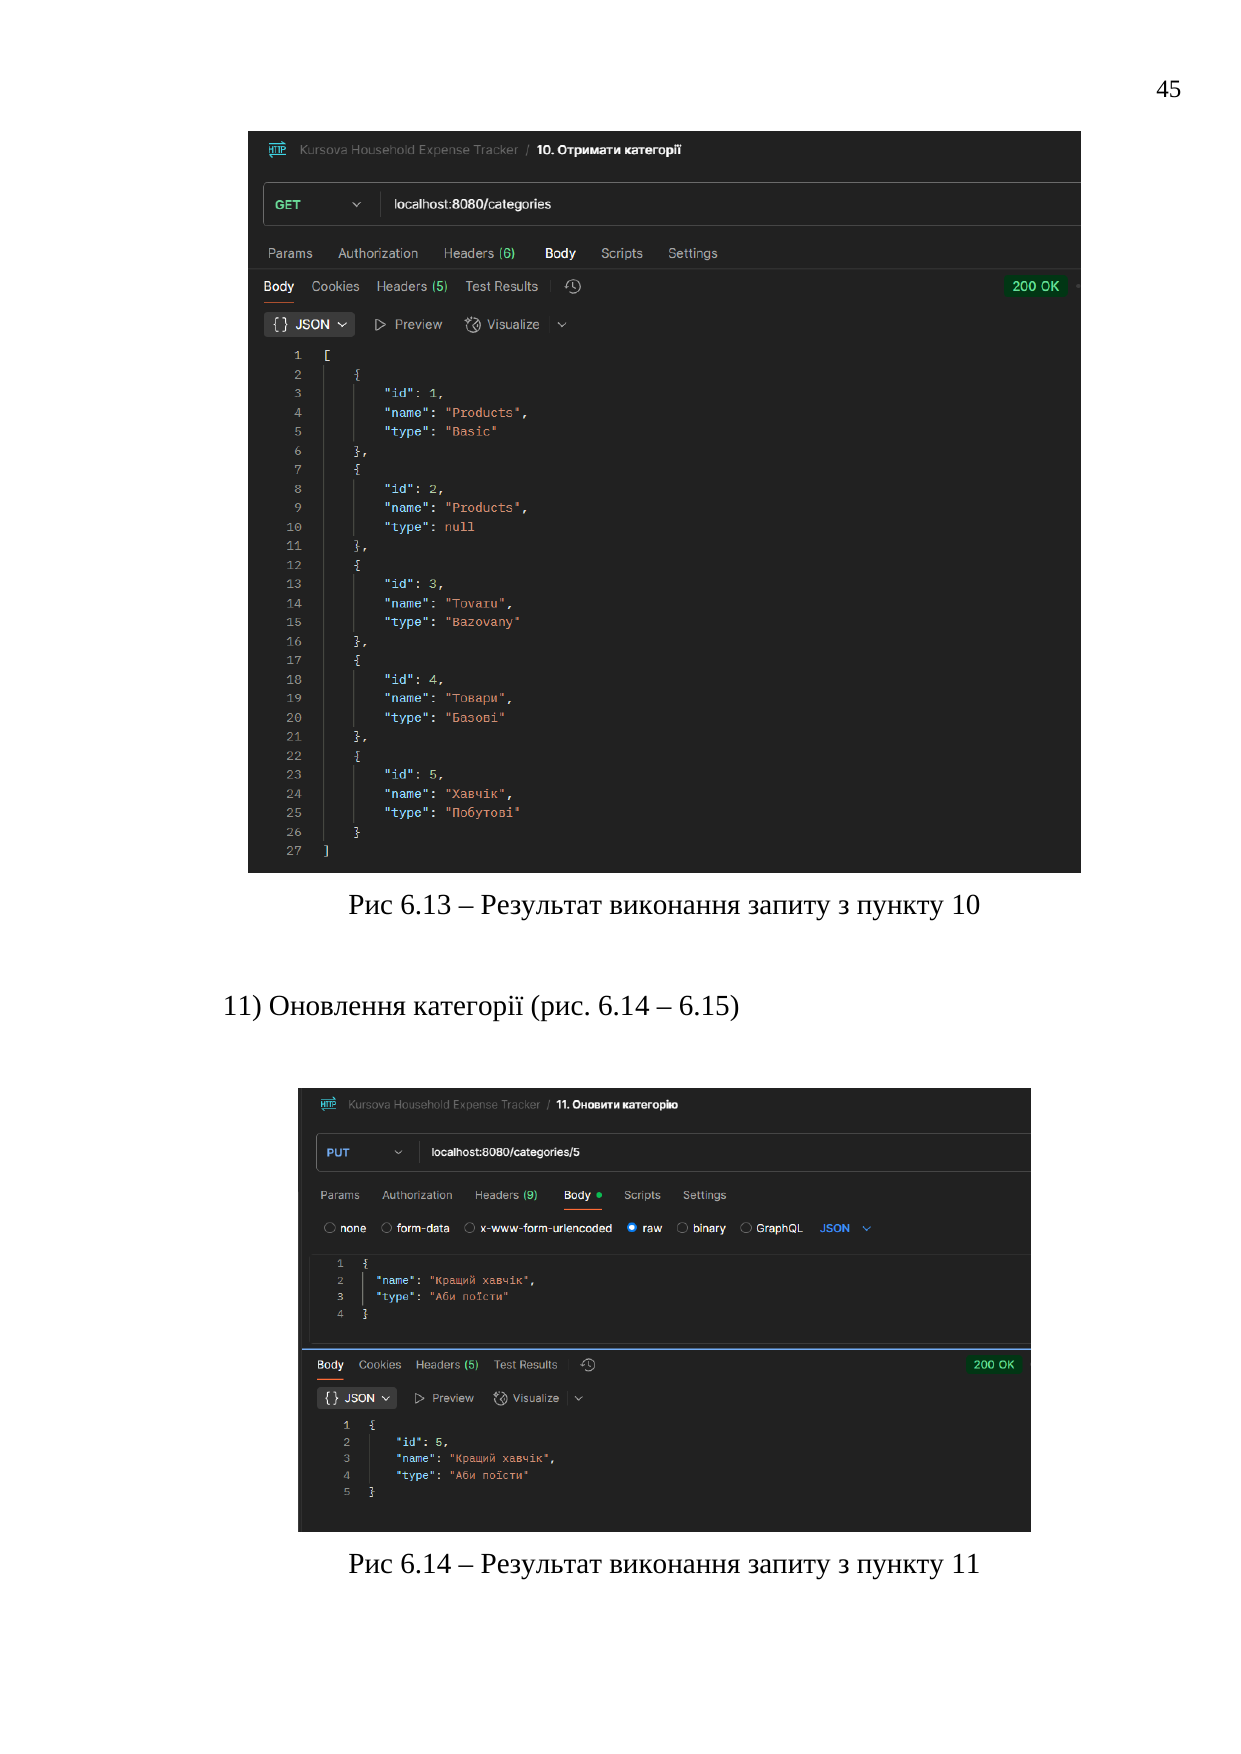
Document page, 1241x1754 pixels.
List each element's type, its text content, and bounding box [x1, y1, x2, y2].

text Рис 6.14 – Результат виконання запиту з пункту 11 [148, 1547, 1181, 1580]
text 11) Оновлення категорії (рис. 6.14 – 6.15) [148, 988, 1181, 1021]
picture [248, 131, 1081, 873]
picture [298, 1088, 1031, 1532]
text Рис 6.13 – Результат виконання запиту з пункту 10 [148, 887, 1181, 921]
